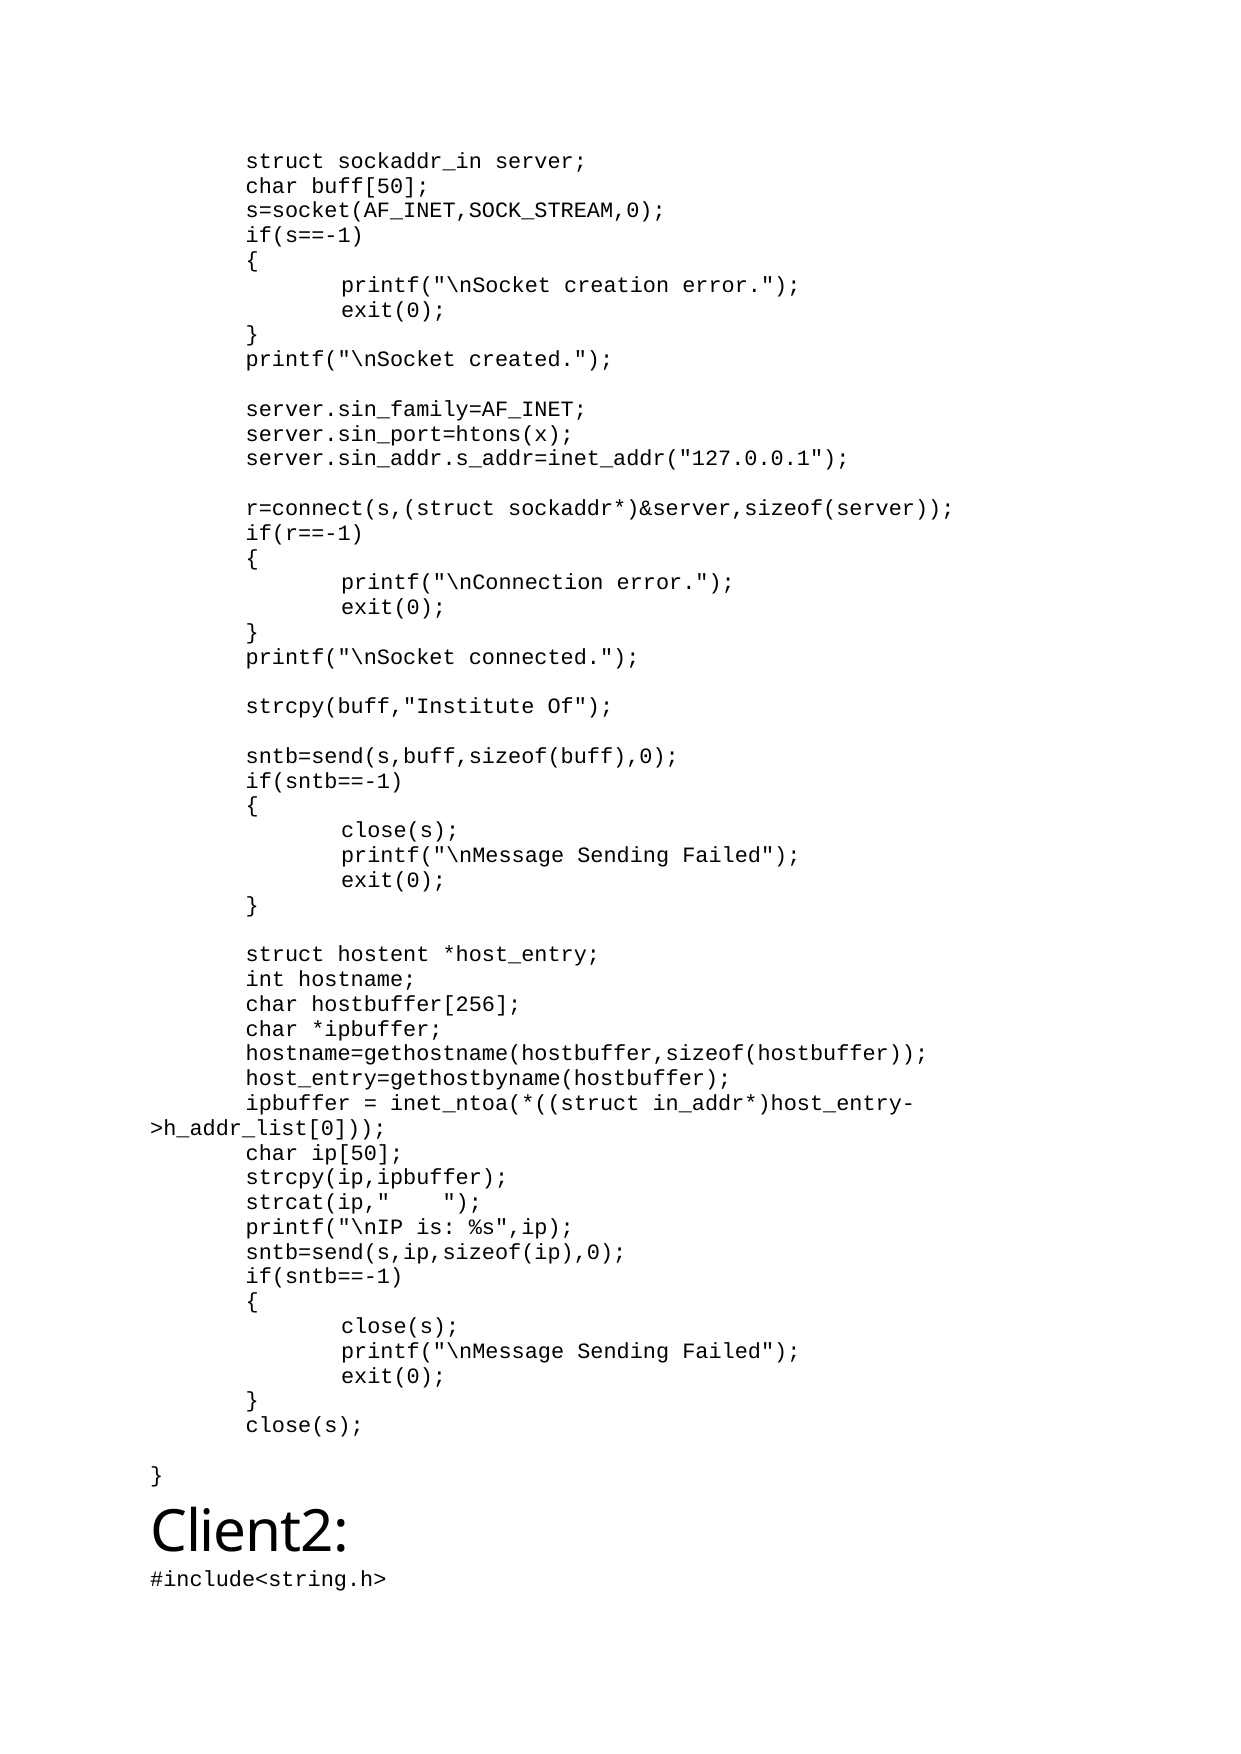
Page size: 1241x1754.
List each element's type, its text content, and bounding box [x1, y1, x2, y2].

text printf("\nMessage Sending Failed"); [150, 1340, 1090, 1365]
text printf("\nMessage Sending Failed"); [150, 844, 1090, 869]
text r=connect(s,(struct sockaddr*)&server,sizeof(server)); [150, 497, 1090, 522]
text if(s==-1) [150, 224, 1090, 249]
text { [150, 249, 1090, 274]
text if(sntb==-1) [150, 1266, 1090, 1290]
text printf("\nSocket connected."); [150, 646, 1090, 671]
text { [150, 1290, 1090, 1315]
text exit(0); [150, 869, 1090, 894]
text hostname=gethostname(hostbuffer,sizeof(hostbuffer)); [150, 1042, 1090, 1067]
text if(r==-1) [150, 522, 1090, 547]
text exit(0); [150, 299, 1090, 323]
text strcpy(buff,"Institute Of"); [150, 695, 1090, 720]
text sntb=send(s,ip,sizeof(ip),0); [150, 1241, 1090, 1266]
text printf("\nSocket created."); [150, 348, 1090, 373]
text { [150, 547, 1090, 571]
text struct hostent *host_entry; [150, 943, 1090, 968]
text close(s); [150, 1414, 1090, 1439]
text char ip[50]; [150, 1142, 1090, 1166]
text } [150, 621, 1090, 646]
text } [150, 1389, 1090, 1414]
text strcpy(ip,ipbuffer); [150, 1166, 1090, 1191]
text close(s); [150, 1315, 1090, 1340]
title Client2: [150, 1489, 1090, 1568]
text struct sockaddr_in server; [150, 150, 1090, 175]
text server.sin_addr.s_addr=inet_addr("127.0.0.1"); [150, 447, 1090, 472]
text } [150, 323, 1090, 348]
text } [150, 1464, 1090, 1489]
text host_entry=gethostbyname(hostbuffer); [150, 1067, 1090, 1092]
text close(s); [150, 819, 1090, 844]
text strcat(ip," "); [150, 1191, 1090, 1216]
text #include<string.h> [150, 1568, 1090, 1593]
text printf("\nConnection error."); [150, 571, 1090, 596]
text char buff[50]; [150, 175, 1090, 199]
text int hostname; [150, 968, 1090, 993]
text } [150, 894, 1090, 918]
text char hostbuffer[256]; [150, 993, 1090, 1018]
text server.sin_port=htons(x); [150, 423, 1090, 447]
text sntb=send(s,buff,sizeof(buff),0); [150, 745, 1090, 770]
text printf("\nIP is: %s",ip); [150, 1216, 1090, 1241]
text server.sin_family=AF_INET; [150, 398, 1090, 423]
text if(sntb==-1) [150, 770, 1090, 794]
text printf("\nSocket creation error."); [150, 274, 1090, 299]
text exit(0); [150, 1365, 1090, 1389]
text char *ipbuffer; [150, 1018, 1090, 1042]
text { [150, 794, 1090, 819]
text ipbuffer = inet_ntoa(*((struct in_addr*)host_entry->h_addr_list[0])); [150, 1092, 1090, 1142]
text s=socket(AF_INET,SOCK_STREAM,0); [150, 199, 1090, 224]
text exit(0); [150, 596, 1090, 621]
